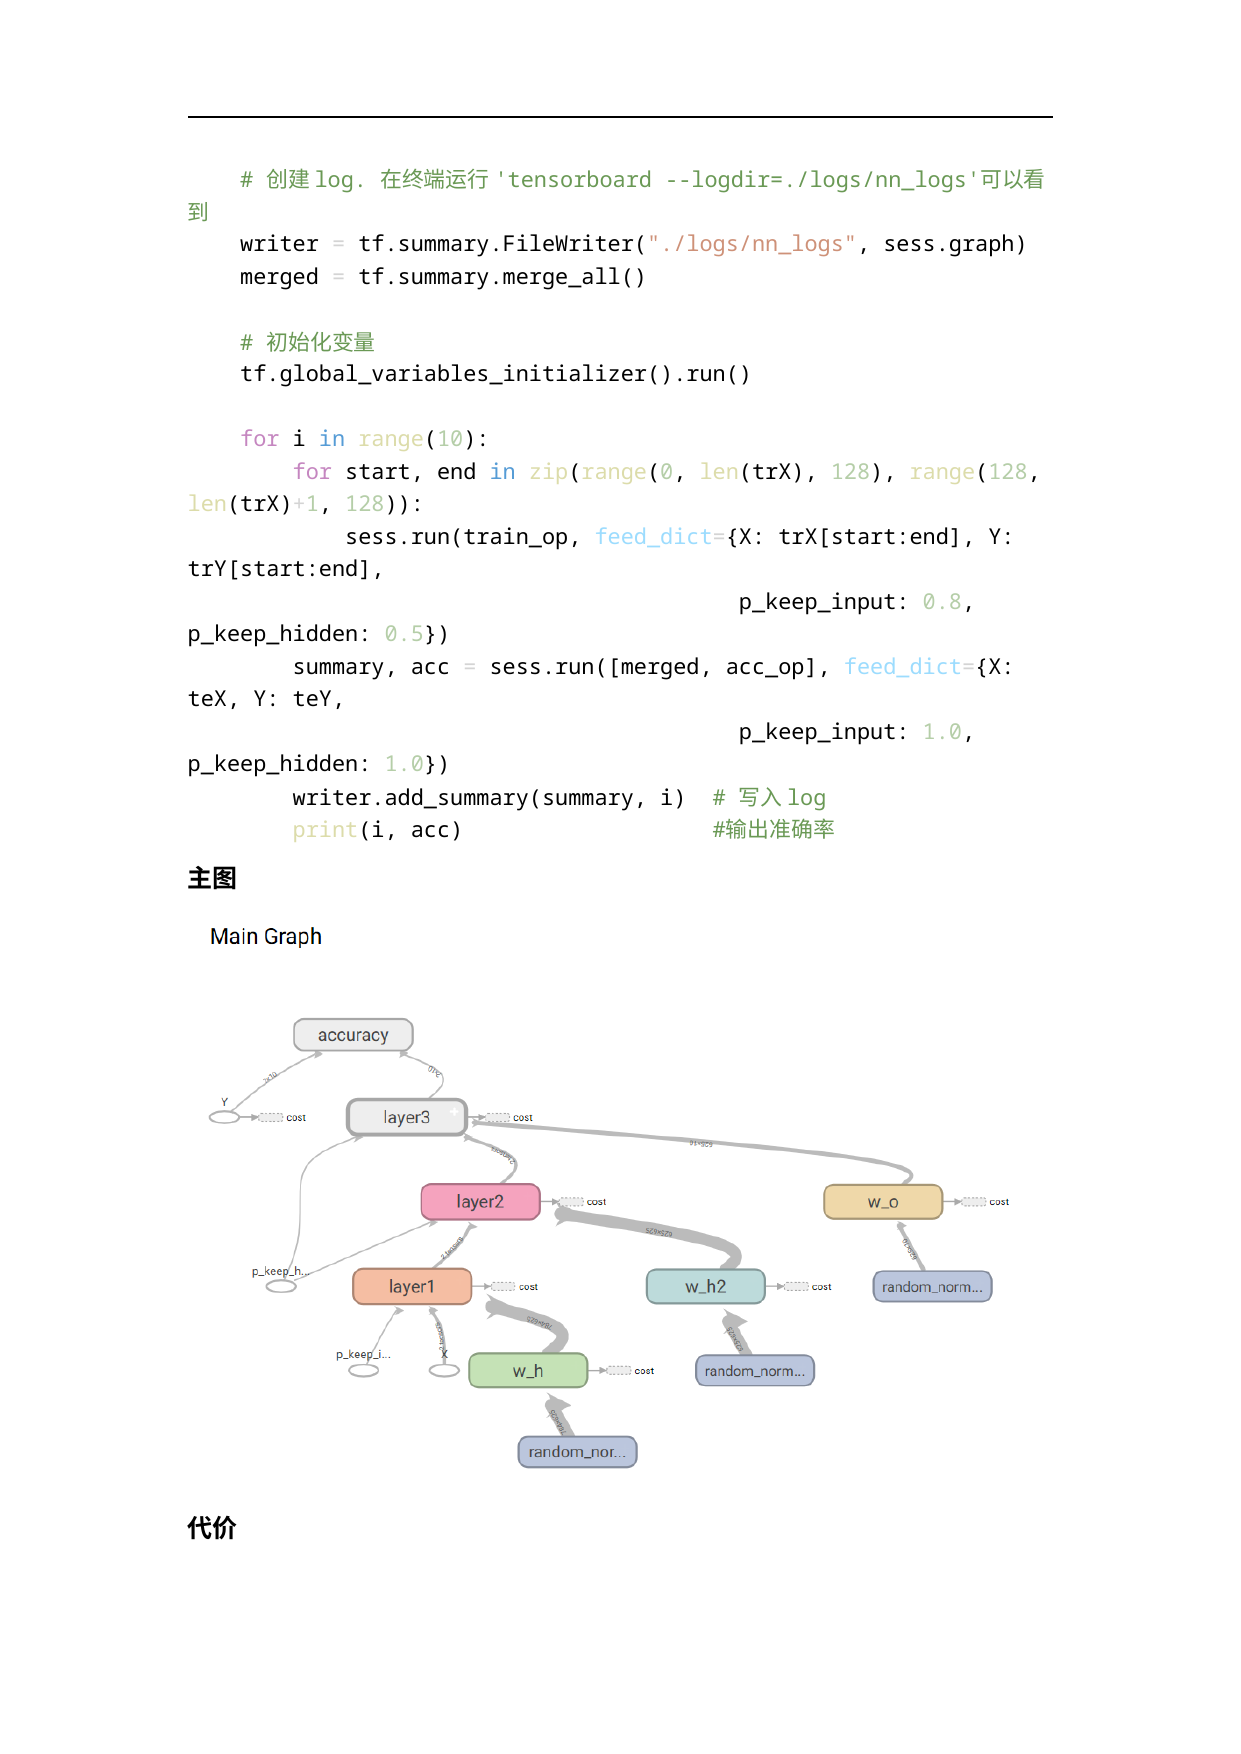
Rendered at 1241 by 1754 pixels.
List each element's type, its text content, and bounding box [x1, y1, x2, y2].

text print(i, acc) #输出准确率 [187, 812, 1053, 844]
text summary, acc = sess.run([merged, acc_op], feed_dict={X: teX, Y: teY, [187, 649, 1053, 714]
text 主图 [187, 844, 1053, 909]
text merged = tf.summary.merge_all() [187, 259, 1053, 292]
text p_keep_input: 0.8, p_keep_hidden: 0.5}) [187, 584, 1053, 649]
text for start, end in zip(range(0, len(trX), 128), range(128, len(trX)+1, 128)): [187, 454, 1053, 519]
picture [187, 909, 1053, 1492]
text 代价 [187, 1494, 1053, 1559]
text tf.global_variables_initializer().run() [187, 357, 1053, 389]
text for i in range(10): [187, 422, 1053, 454]
text sess.run(train_op, feed_dict={X: trX[start:end], Y: trY[start:end], [187, 519, 1053, 584]
text # 创建log. 在终端运行 'tensorboard --logdir=./logs/nn_logs'可以看到 [187, 162, 1053, 227]
text writer.add_summary(summary, i) # 写入log [187, 779, 1053, 812]
text p_keep_input: 1.0, p_keep_hidden: 1.0}) [187, 714, 1053, 779]
text writer = tf.summary.FileWriter("./logs/nn_logs", sess.graph) [187, 227, 1053, 259]
text # 初始化变量 [187, 324, 1053, 357]
